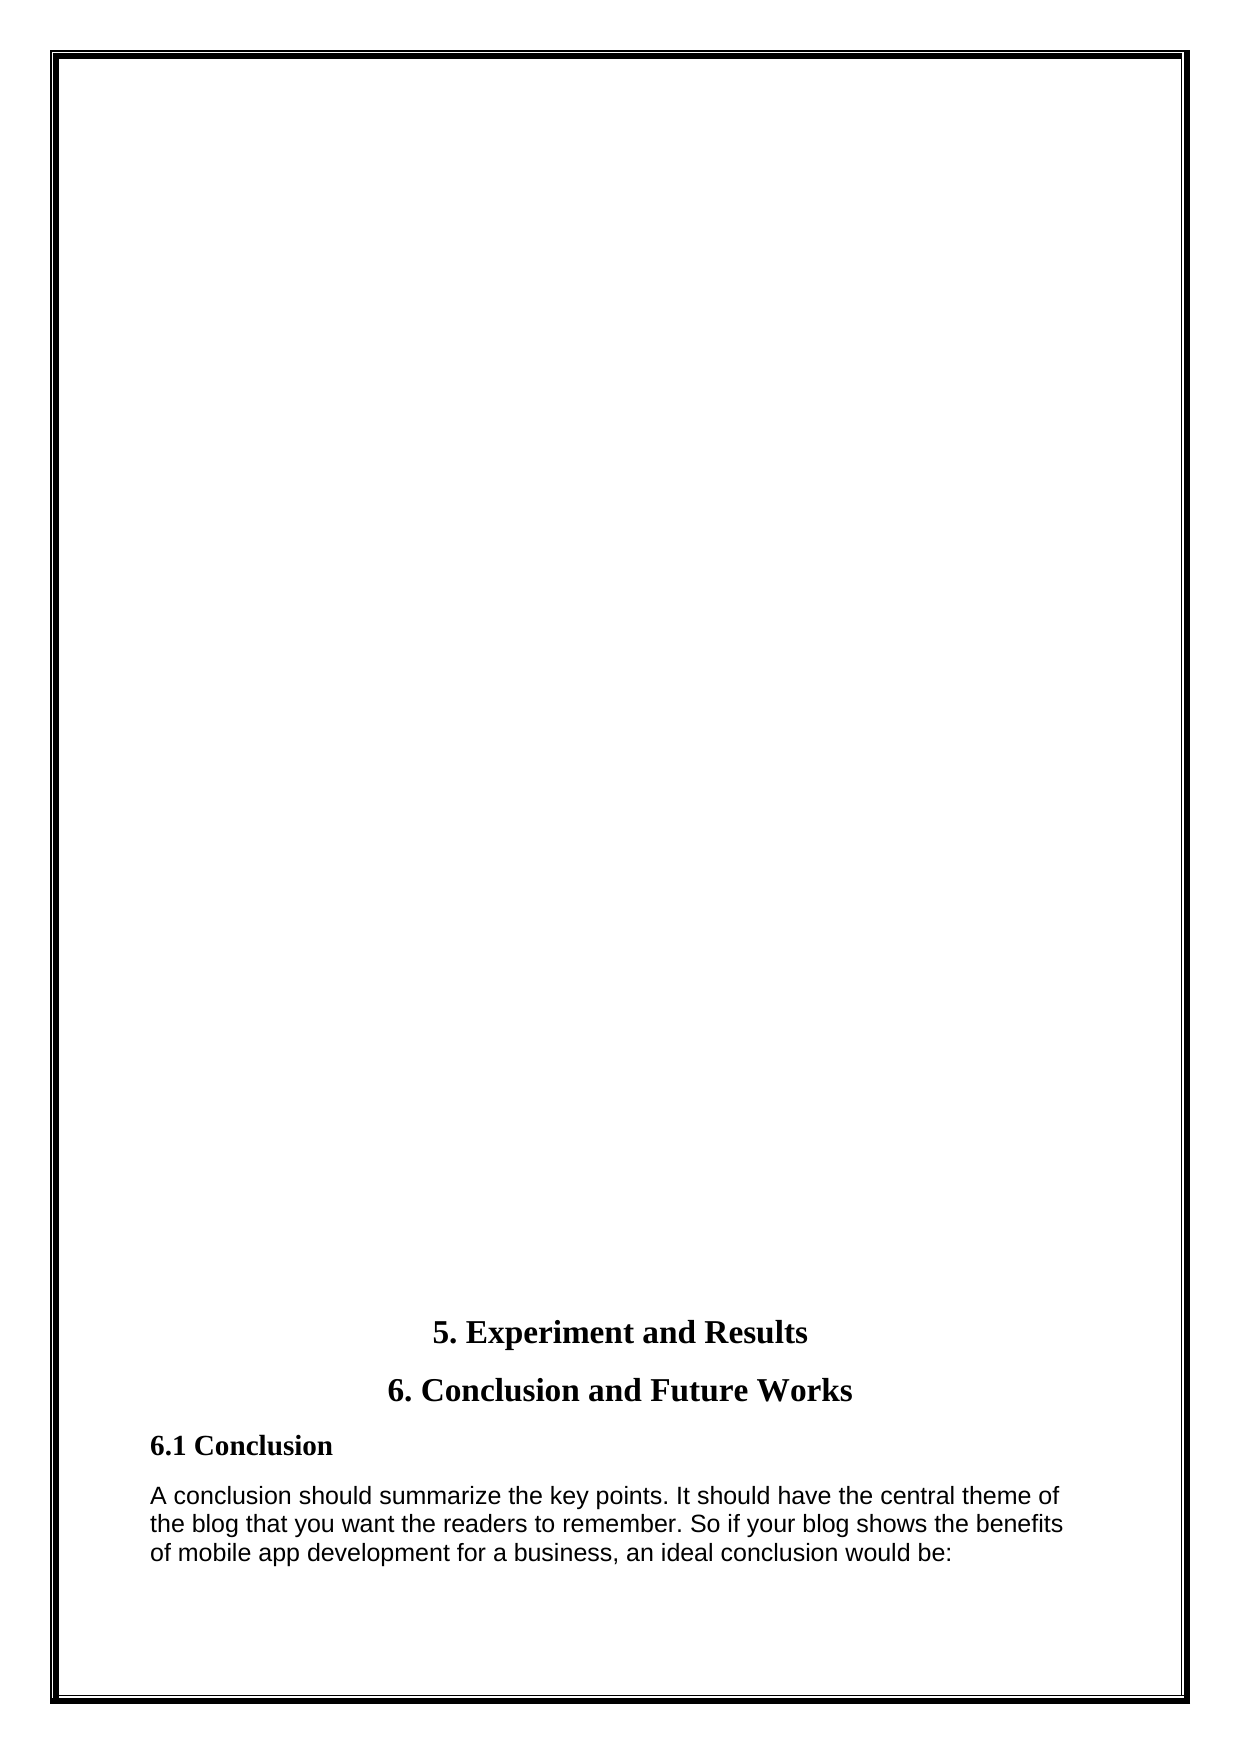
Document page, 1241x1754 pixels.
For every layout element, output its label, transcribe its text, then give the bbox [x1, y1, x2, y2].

text 6.1 Conclusion [150, 1428, 1090, 1461]
text 6. Conclusion and Future Works [150, 1370, 1090, 1408]
text A conclusion should summarize the key points. It should have the central theme of the blog that you want the readers to remember. So if your blog shows the benefits of mobile app development for a business, an ideal conclusion would be: [150, 1481, 1090, 1567]
text 5. Experiment and Results [150, 1312, 1090, 1350]
